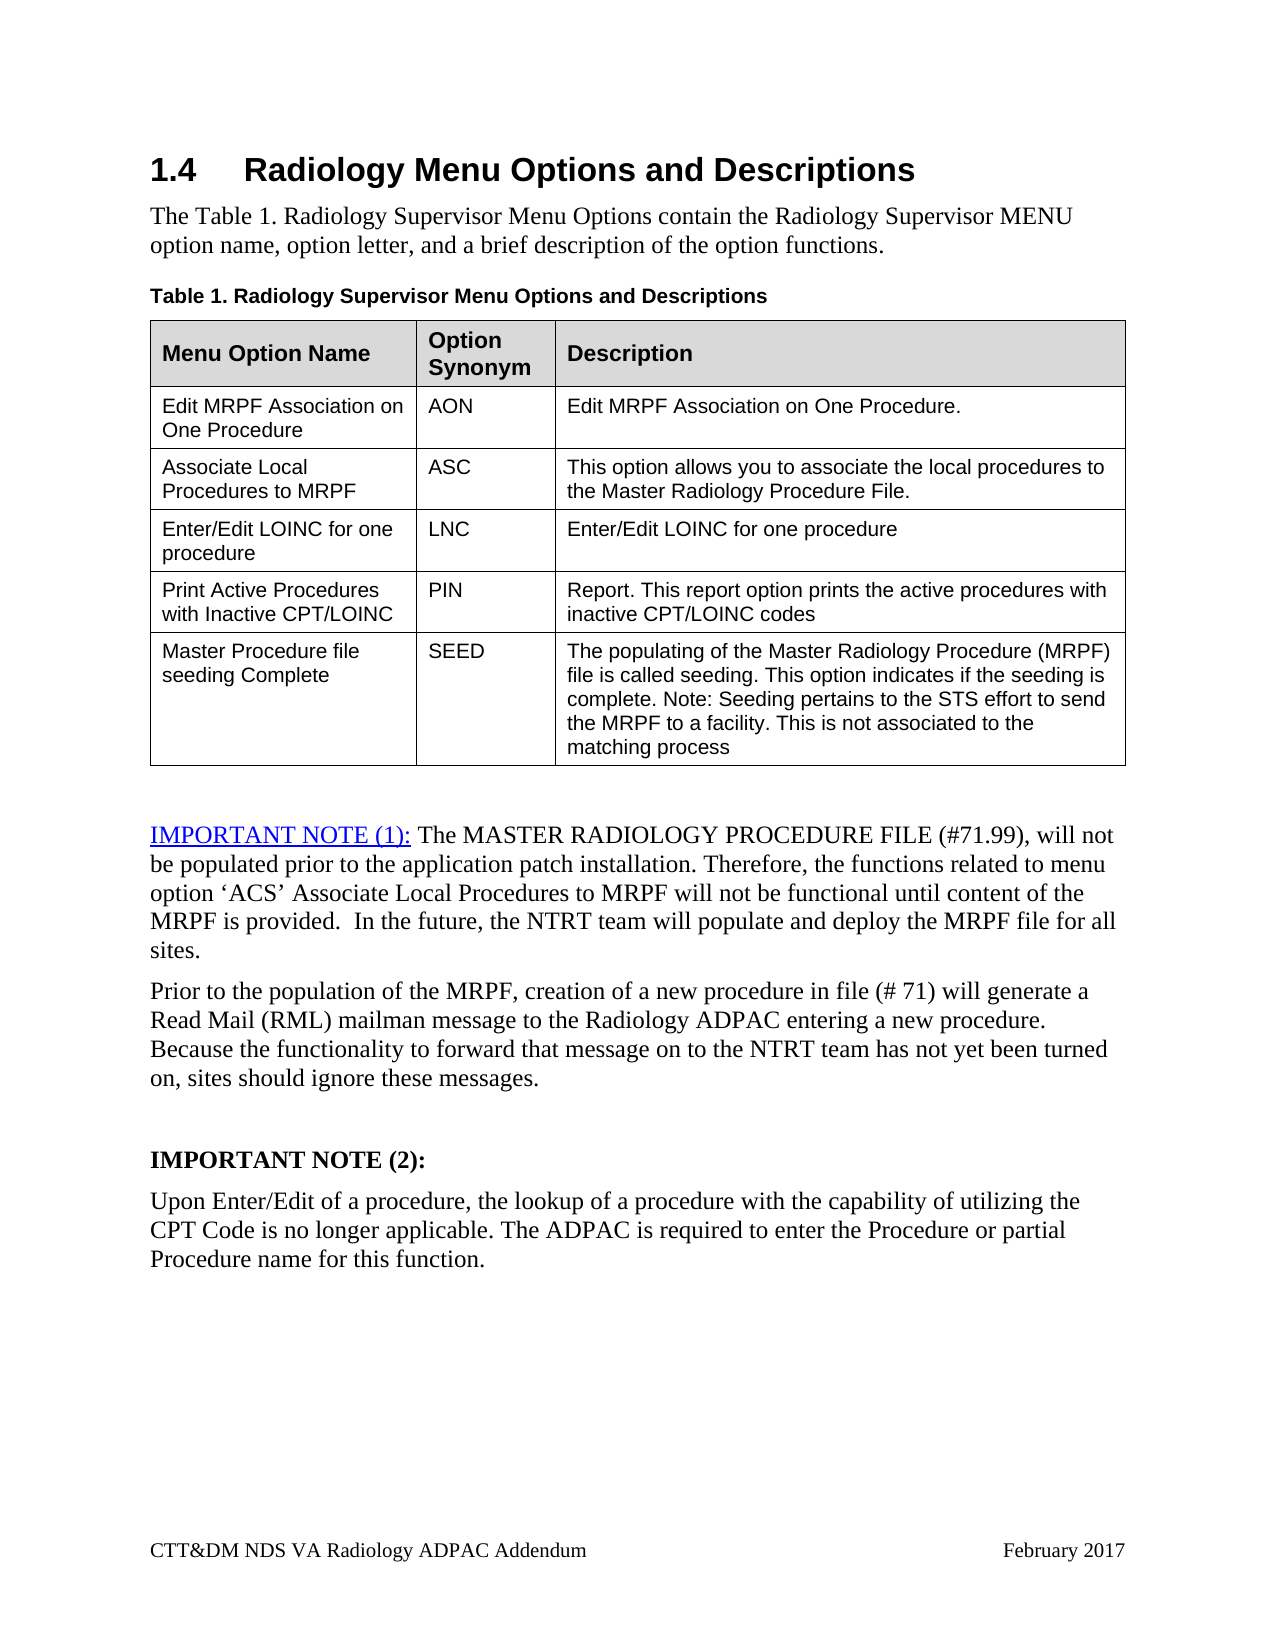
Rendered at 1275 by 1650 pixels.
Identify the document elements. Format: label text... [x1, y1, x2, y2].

text Prior to the population of the MRPF, creation of a new procedure in file (# 71) will generate a Read Mail (RML) mailman message to the Radiology ADPAC entering a new procedure. Because the functionality to forward that message on to the NTRT team has not yet been turned on, sites should ignore these messages. [150, 976, 1125, 1091]
table_cell PIN [417, 572, 555, 632]
table_cell Report. This report option prints the active procedures with inactive CPT/LOINC codes [556, 572, 1125, 632]
table_cell Edit MRPF Association on One Procedure. [556, 387, 1125, 448]
table_cell Enter/Edit LOINC for one procedure [556, 510, 1125, 571]
text IMPORTANT NOTE (1): The MASTER RADIOLOGY PROCEDURE FILE (#71.99), will not be populated prior to the application patch installation. Therefore, the functions related to menu option ‘ACS’ Associate Local Procedures to MRPF will not be functional until content of the MRPF is provided. In the future, the NTRT team will populate and deploy the MRPF file for all sites. [150, 820, 1125, 964]
table_cell Print Active Procedures with Inactive CPT/LOINC [151, 572, 416, 632]
table_header Option Synonym [417, 321, 555, 386]
text Upon Enter/Edit of a procedure, the lookup of a procedure with the capability of utilizing the CPT Code is no longer applicable. The ADPAC is required to enter the Procedure or partial Procedure name for this function. [150, 1186, 1125, 1273]
table_cell Master Procedure file seeding Complete [151, 633, 416, 765]
table_cell Edit MRPF Association on One Procedure [151, 387, 416, 448]
table_cell This option allows you to associate the local procedures to the Master Radiology Procedure File. [556, 449, 1125, 509]
table_cell Associate Local Procedures to MRPF [151, 449, 416, 509]
table_cell AON [417, 387, 555, 448]
table_cell The populating of the Master Radiology Procedure (MRPF) file is called seeding. This option indicates if the seeding is complete. Note: Seeding pertains to the STS effort to send the MRPF to a facility. This is not associated to the matching process [556, 633, 1125, 765]
text The Table 1. Radiology Supervisor Menu Options contain the Radiology Supervisor MENU option name, option letter, and a brief description of the option functions. [150, 201, 1125, 258]
table_cell Enter/Edit LOINC for one procedure [151, 510, 416, 571]
table_header Menu Option Name [151, 321, 416, 386]
table_header Description [556, 321, 1125, 386]
subtitle Radiology Menu Options and Descriptions [150, 150, 1125, 188]
text IMPORTANT NOTE (2): [150, 1145, 1125, 1174]
table_cell LNC [417, 510, 555, 571]
table_cell ASC [417, 449, 555, 509]
table_cell SEED [417, 633, 555, 765]
